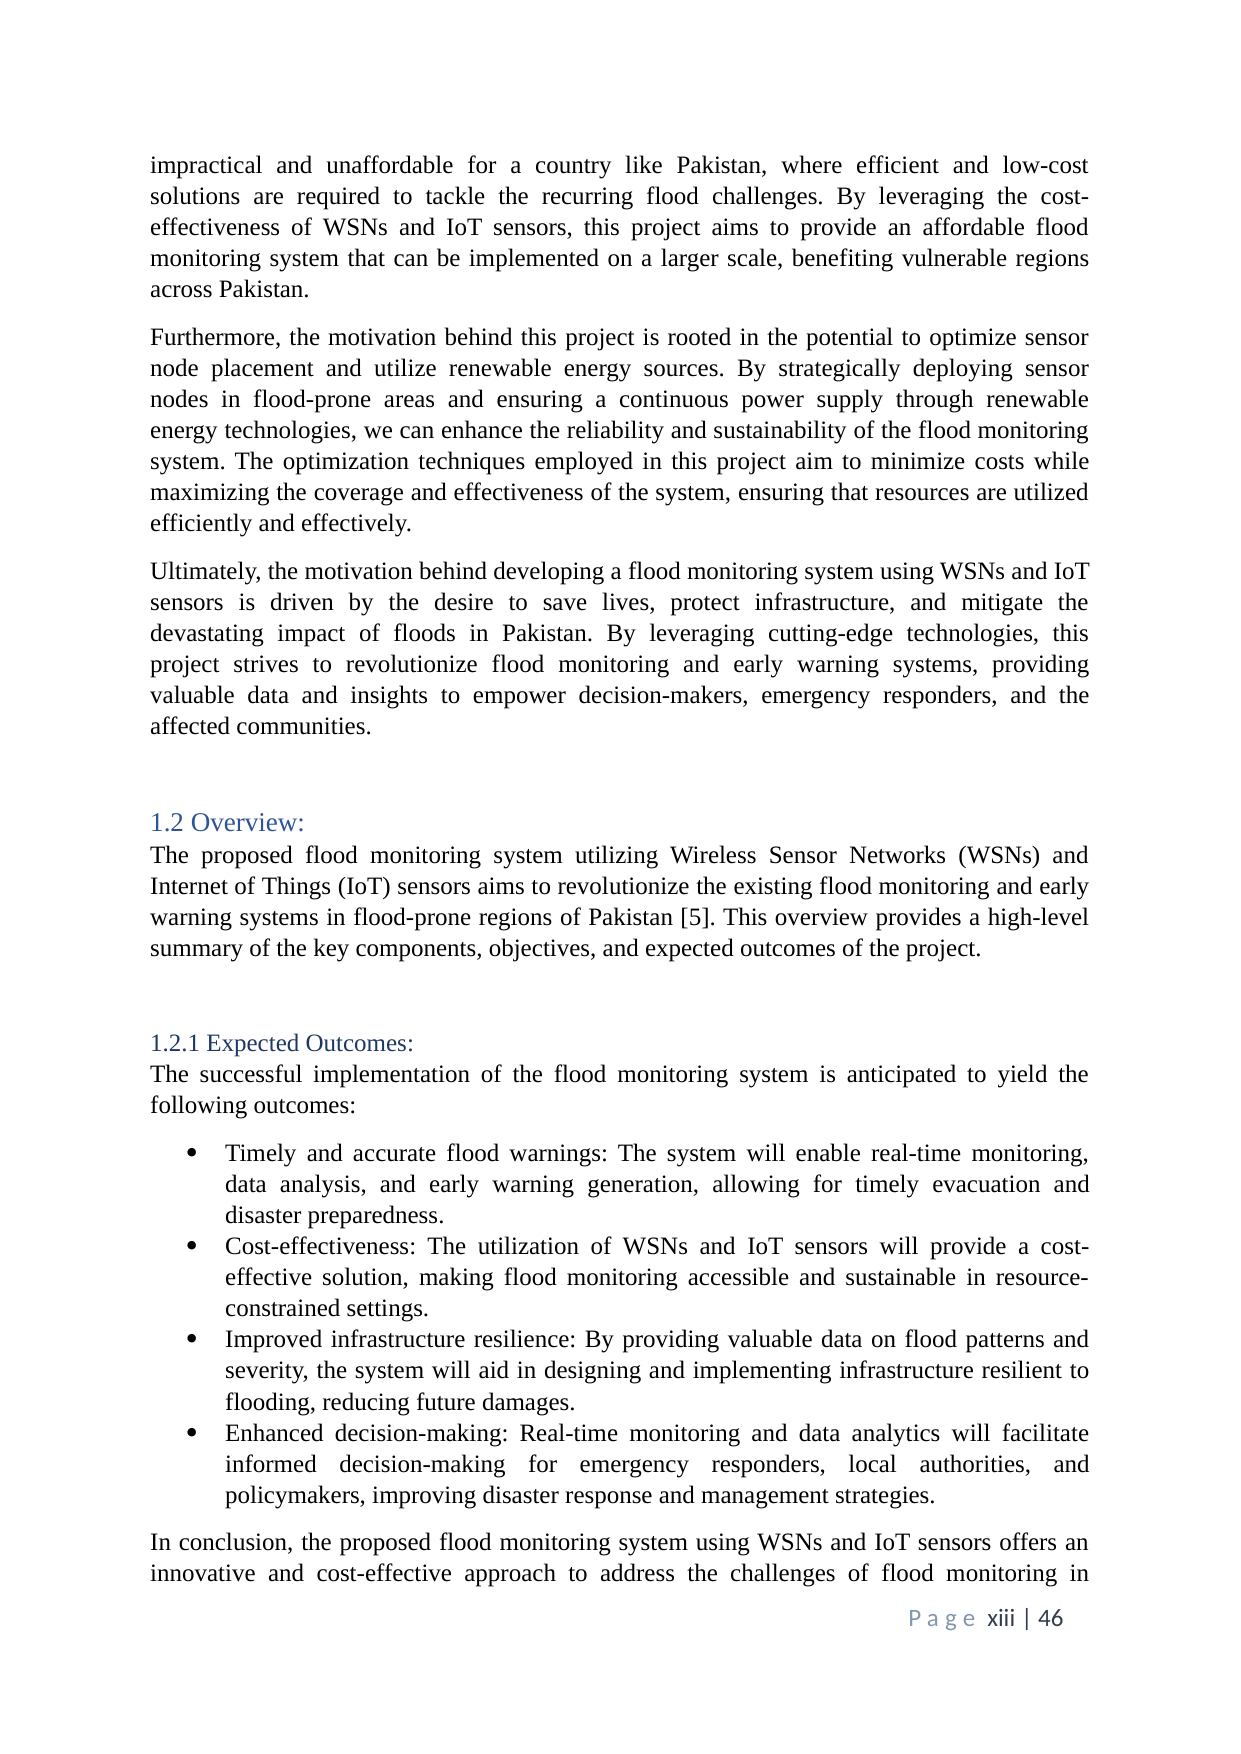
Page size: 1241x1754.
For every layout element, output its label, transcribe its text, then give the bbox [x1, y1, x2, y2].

subtitle 1.2.1 Expected Outcomes: [150, 1028, 1090, 1057]
list Enhanced decision-making: Real-time monitoring and data analytics will facilitate informed decision-making for emergency responders, local authorities, and policymakers, improving disaster response and management strategies. [187, 1418, 1090, 1508]
text The proposed flood monitoring system utilizing Wireless Sensor Networks (WSNs) and Internet of Things (IoT) sensors aims to revolutionize the existing flood monitoring and early warning systems in flood-prone regions of Pakistan [5]. This overview provides a high-level summary of the key components, objectives, and expected outcomes of the project. [150, 840, 1090, 962]
list Cost-effectiveness: The utilization of WSNs and IoT sensors will provide a cost-effective solution, making flood monitoring accessible and sustainable in resource-constrained settings. [187, 1231, 1090, 1322]
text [150, 1527, 1090, 1587]
text Ultimately, the motivation behind developing a flood monitoring system using WSNs and IoT sensors is driven by the desire to save lives, protect infrastructure, and mitigate the devastating impact of floods in Pakistan. By leveraging cutting-edge technologies, this project strives to revolutionize flood monitoring and early warning systems, providing valuable data and insights to empower decision-makers, emergency responders, and the affected communities. [150, 556, 1090, 740]
list Timely and accurate flood warnings: The system will enable real-time monitoring, data analysis, and early warning generation, allowing for timely evacuation and disaster preparedness. [187, 1138, 1090, 1229]
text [150, 150, 1090, 303]
subtitle 1.2 Overview: [150, 806, 1090, 838]
list Improved infrastructure resilience: By providing valuable data on flood patterns and severity, the system will aid in designing and implementing infrastructure resilient to flooding, reducing future damages. [187, 1324, 1090, 1415]
text Furthermore, the motivation behind this project is rooted in the potential to optimize sensor node placement and utilize renewable energy sources. By strategically deploying sensor nodes in flood-prone areas and ensuring a continuous power supply through renewable energy technologies, we can enhance the reliability and sustainability of the flood monitoring system. The optimization techniques employed in this project aim to minimize costs while maximizing the coverage and effectiveness of the system, ensuring that resources are utilized efficiently and effectively. [150, 322, 1090, 537]
text The successful implementation of the flood monitoring system is anticipated to yield the following outcomes: [150, 1059, 1090, 1119]
